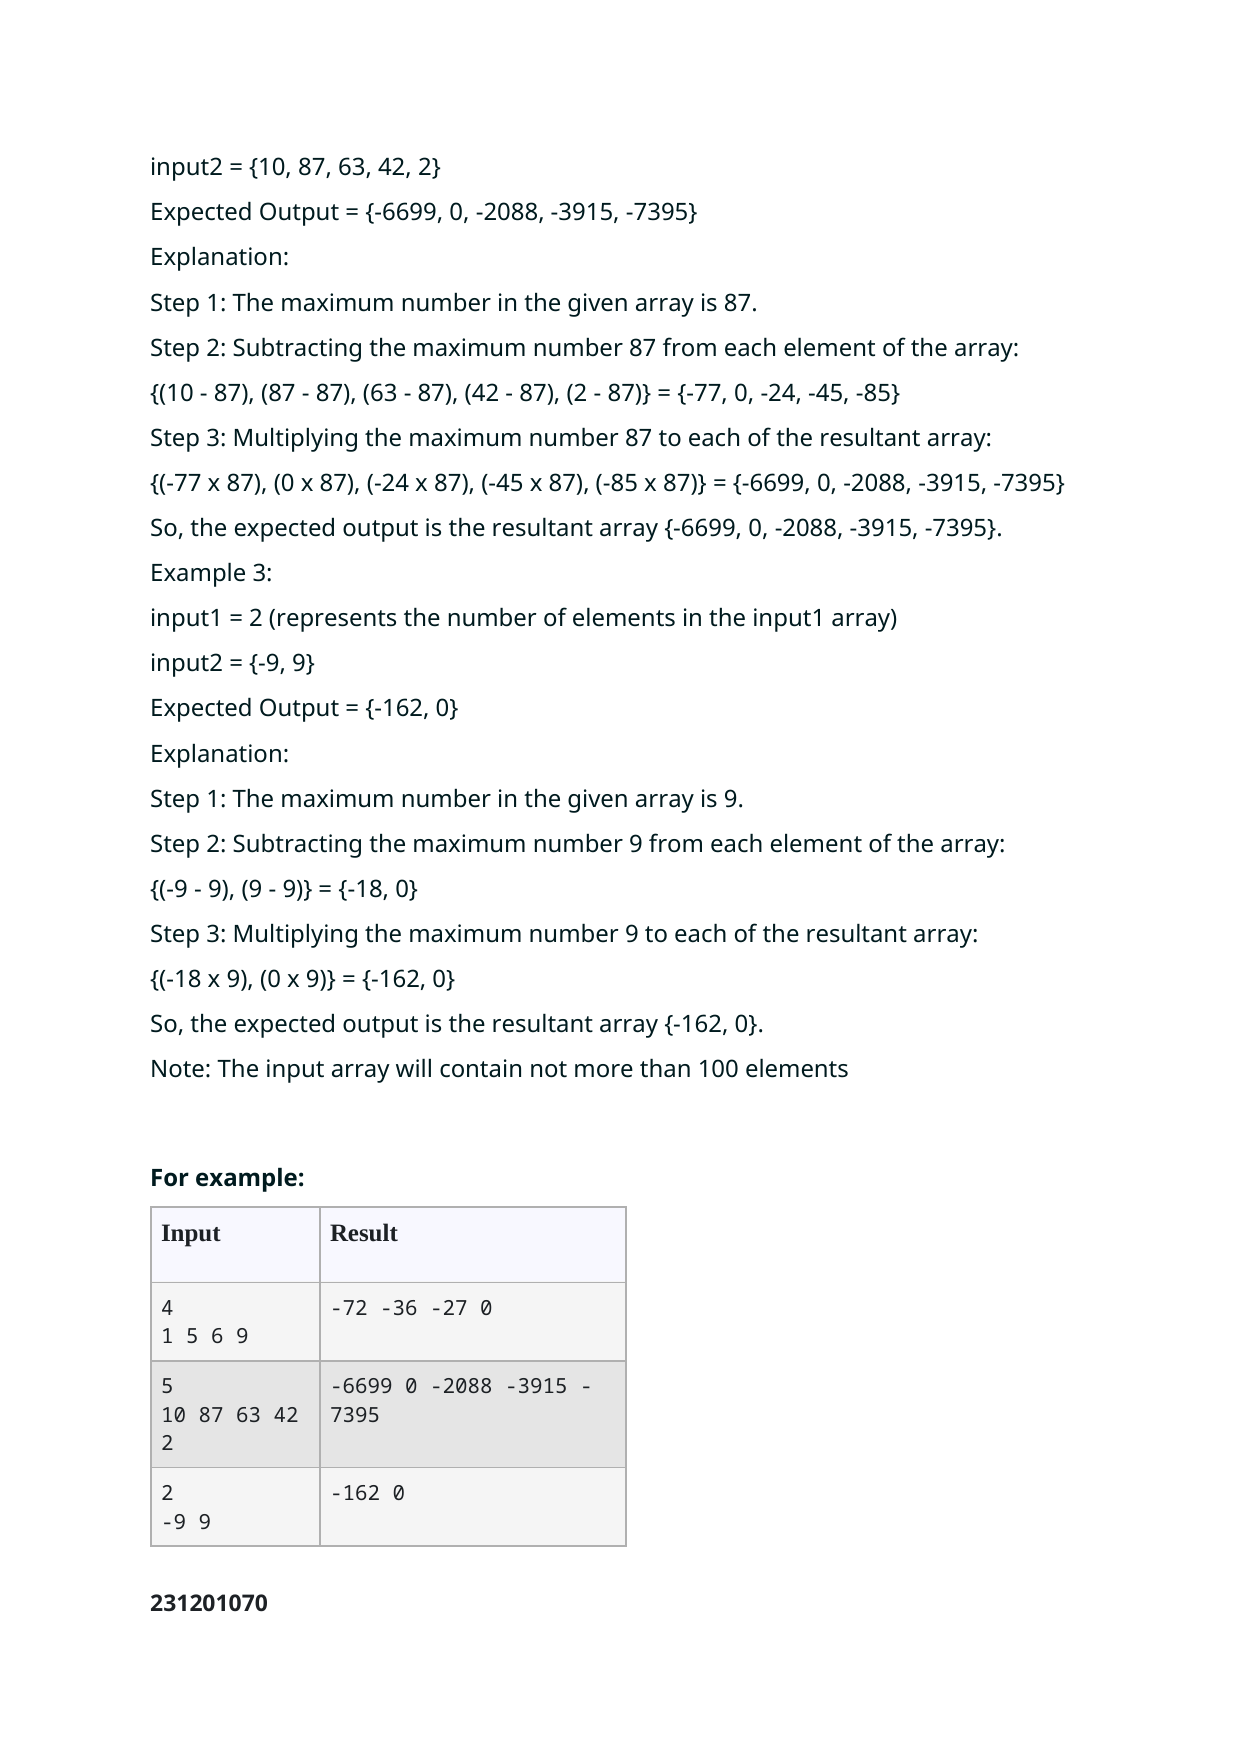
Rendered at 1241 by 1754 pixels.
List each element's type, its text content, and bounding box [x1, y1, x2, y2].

text Step 3: Multiplying the maximum number 87 to each of the resultant array: [150, 421, 1090, 453]
text {(-9 - 9), (9 - 9)} = {-18, 0} [150, 872, 1090, 904]
text Step 2: Subtracting the maximum number 9 from each element of the array: [150, 827, 1090, 859]
text So, the expected output is the resultant array {-162, 0}. [150, 1007, 1090, 1039]
table_cell -162 0 [321, 1468, 625, 1545]
text {(-18 x 9), (0 x 9)} = {-162, 0} [150, 962, 1090, 994]
text input2 = {-9, 9} [150, 646, 1090, 679]
table_cell 5 10 87 63 42 2 [152, 1362, 319, 1467]
table_header Result [321, 1208, 625, 1281]
table_header Input [152, 1208, 319, 1281]
text So, the expected output is the resultant array {-6699, 0, -2088, -3915, -7395}. [150, 511, 1090, 543]
text Note: The input array will contain not more than 100 elements [150, 1052, 1090, 1085]
text Explanation: [150, 736, 1090, 769]
text Step 1: The maximum number in the given array is 87. [150, 285, 1090, 318]
text Step 1: The maximum number in the given array is 9. [150, 781, 1090, 814]
text Example 3: [150, 556, 1090, 588]
table_cell -6699 0 -2088 -3915 -7395 [321, 1362, 625, 1467]
text input1 = 2 (represents the number of elements in the input1 array) [150, 601, 1090, 634]
text {(-77 x 87), (0 x 87), (-24 x 87), (-45 x 87), (-85 x 87)} = {-6699, 0, -2088, -3915, -7395} [150, 466, 1090, 498]
table_cell 4 1 5 6 9 [152, 1283, 319, 1360]
table_cell 2 -9 9 [152, 1468, 319, 1545]
text Expected Output = {-162, 0} [150, 691, 1090, 724]
text Expected Output = {-6699, 0, -2088, -3915, -7395} [150, 195, 1090, 228]
text input2 = {10, 87, 63, 42, 2} [150, 150, 1090, 183]
text Explanation: [150, 240, 1090, 273]
text For example: [150, 1161, 1090, 1194]
text Step 3: Multiplying the maximum number 9 to each of the resultant array: [150, 917, 1090, 949]
text Step 2: Subtracting the maximum number 87 from each element of the array: [150, 330, 1090, 363]
text {(10 - 87), (87 - 87), (63 - 87), (42 - 87), (2 - 87)} = {-77, 0, -24, -45, -85} [150, 376, 1090, 408]
table_cell -72 -36 -27 0 [321, 1283, 625, 1360]
